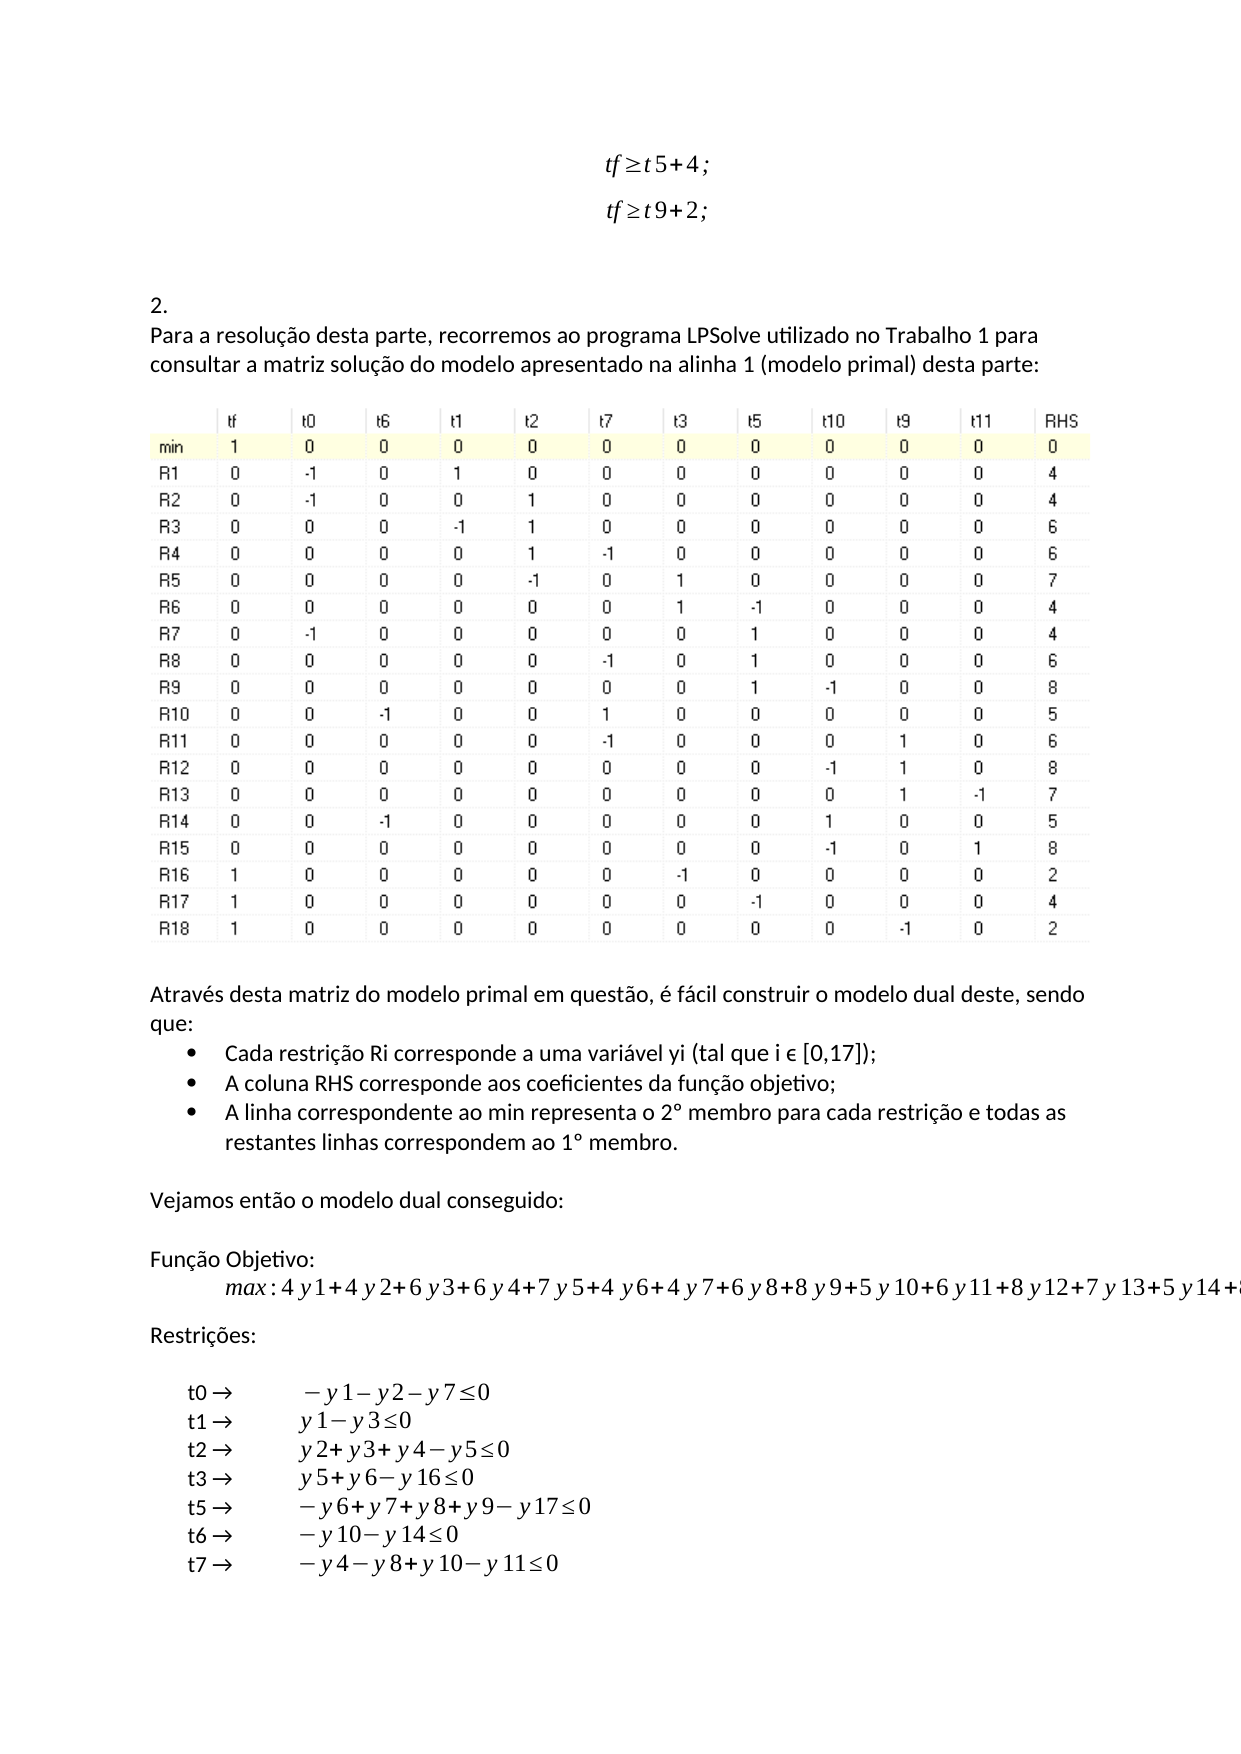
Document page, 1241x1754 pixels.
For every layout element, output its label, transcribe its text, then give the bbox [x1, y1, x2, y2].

list Cada restrição Ri corresponde a uma variável yi (tal que i ϵ [0,17]); [187, 1038, 1090, 1068]
text Vejamos então o modelo dual conseguido: [150, 1185, 1090, 1214]
text 2. [150, 291, 1090, 320]
list A coluna RHS corresponde aos coeficientes da função objetivo; [187, 1068, 1090, 1097]
picture [150, 407, 1091, 950]
text Para a resolução desta parte, recorremos ao programa LPSolve utilizado no Trabalho 1 para consultar a matriz solução do modelo apresentado na alinha 1 (modelo primal) desta parte: [150, 320, 1090, 378]
list A linha correspondente ao min representa o 2º membro para cada restrição e todas as restantes linhas correspondem ao 1º membro. [187, 1097, 1090, 1156]
text Função Objetivo: [150, 1244, 1090, 1273]
text Através desta matriz do modelo primal em questão, é fácil construir o modelo dual deste, sendo que: [150, 979, 1090, 1038]
text Restrições: [150, 1320, 1090, 1349]
